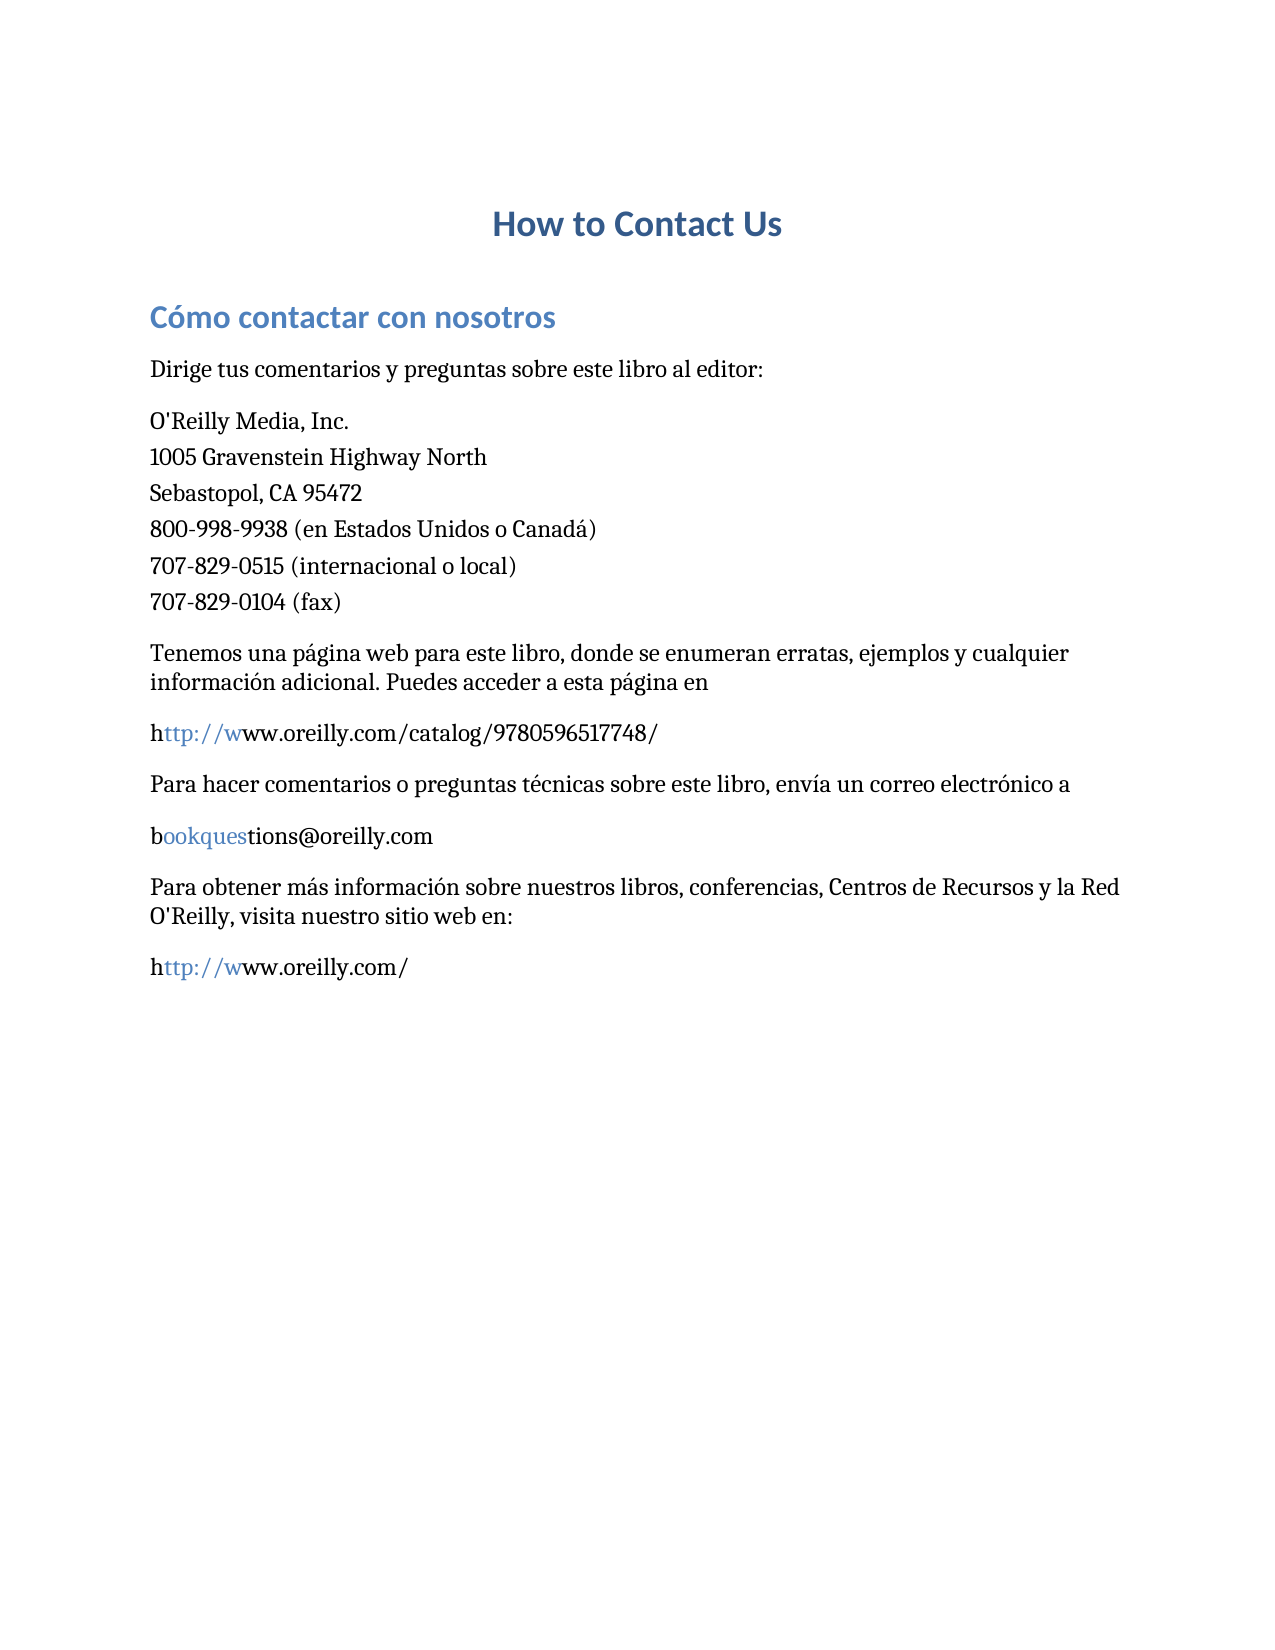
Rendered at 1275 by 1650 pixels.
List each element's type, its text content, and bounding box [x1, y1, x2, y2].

text Dirige tus comentarios y preguntas sobre este libro al editor: [150, 355, 1125, 384]
subtitle Cómo contactar con nosotros [150, 296, 1125, 337]
title How to Contact Us [150, 200, 1125, 246]
table_cell 707-829-0104 (fax) [139, 584, 964, 620]
table_cell 707-829-0515 (internacional o local) [139, 548, 964, 584]
text Tenemos una página web para este libro, donde se enumeran erratas, ejemplos y cualquier información adicional. Puedes acceder a esta página en [150, 639, 1125, 697]
text Para hacer comentarios o preguntas técnicas sobre este libro, envía un correo electrónico a [150, 770, 1125, 799]
table_cell Sebastopol, CA 95472 [139, 475, 964, 512]
text Para obtener más información sobre nuestros libros, conferencias, Centros de Recursos y la Red O'Reilly, visita nuestro sitio web en: [150, 873, 1125, 930]
table_cell 1005 Gravenstein Highway North [139, 439, 964, 475]
table_header bookquestions@oreilly.com [139, 818, 964, 854]
table_header http://www.oreilly.com/catalog/9780596517748/ [139, 715, 964, 752]
table_header O'Reilly Media, Inc. [139, 403, 964, 439]
table_header http://www.oreilly.com/ [139, 949, 964, 985]
table_cell 800-998-9938 (en Estados Unidos o Canadá) [139, 512, 964, 548]
